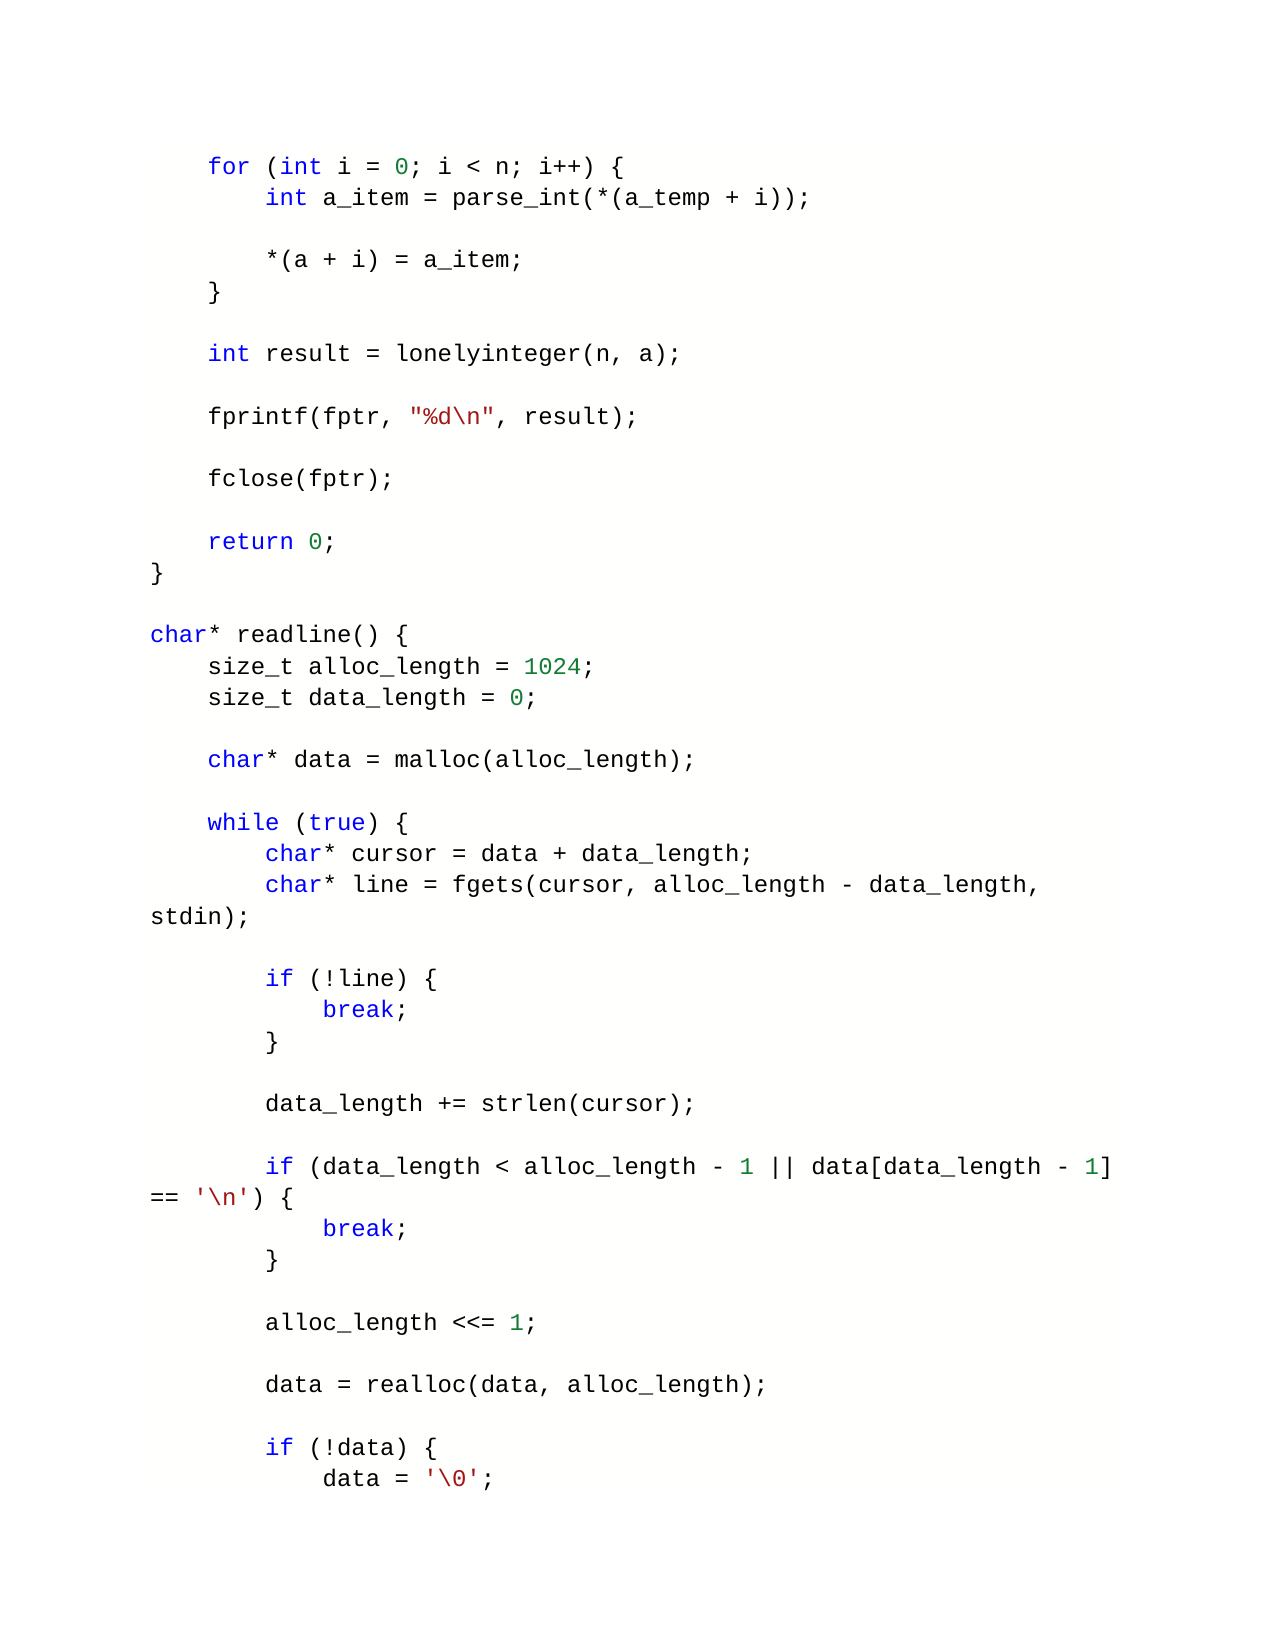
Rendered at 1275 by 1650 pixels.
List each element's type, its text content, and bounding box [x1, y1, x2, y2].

text size_t alloc_length = 1024; [150, 650, 1125, 681]
text int result = lonelyinteger(n, a); [150, 337, 1125, 369]
text data_length += strlen(cursor); [150, 1087, 1125, 1119]
text fprintf(fptr, "%d\n", result); [150, 400, 1125, 431]
text alloc_length <<= 1; [150, 1306, 1125, 1337]
text char* readline() { [150, 619, 1125, 650]
text } [150, 556, 1125, 587]
text for (int i = 0; i < n; i++) { [150, 150, 1125, 181]
text char* data = malloc(alloc_length); [150, 744, 1125, 775]
text return 0; [150, 525, 1125, 556]
text data = realloc(data, alloc_length); [150, 1369, 1125, 1400]
text size_t data_length = 0; [150, 681, 1125, 712]
text int a_item = parse_int(*(a_temp + i)); [150, 181, 1125, 212]
text break; [150, 1212, 1125, 1244]
text if (!data) { [150, 1431, 1125, 1462]
text data = '\0'; [150, 1462, 1125, 1494]
text while (true) { [150, 806, 1125, 837]
text } [150, 1244, 1125, 1275]
text if (!line) { [150, 962, 1125, 994]
text char* line = fgets(cursor, alloc_length - data_length, stdin); [150, 869, 1125, 931]
text fclose(fptr); [150, 462, 1125, 494]
text } [150, 1025, 1125, 1056]
text char* cursor = data + data_length; [150, 837, 1125, 869]
text *(a + i) = a_item; [150, 244, 1125, 275]
text if (data_length < alloc_length - 1 || data[data_length - 1] == '\n') { [150, 1150, 1125, 1212]
text } [150, 275, 1125, 306]
text break; [150, 994, 1125, 1025]
